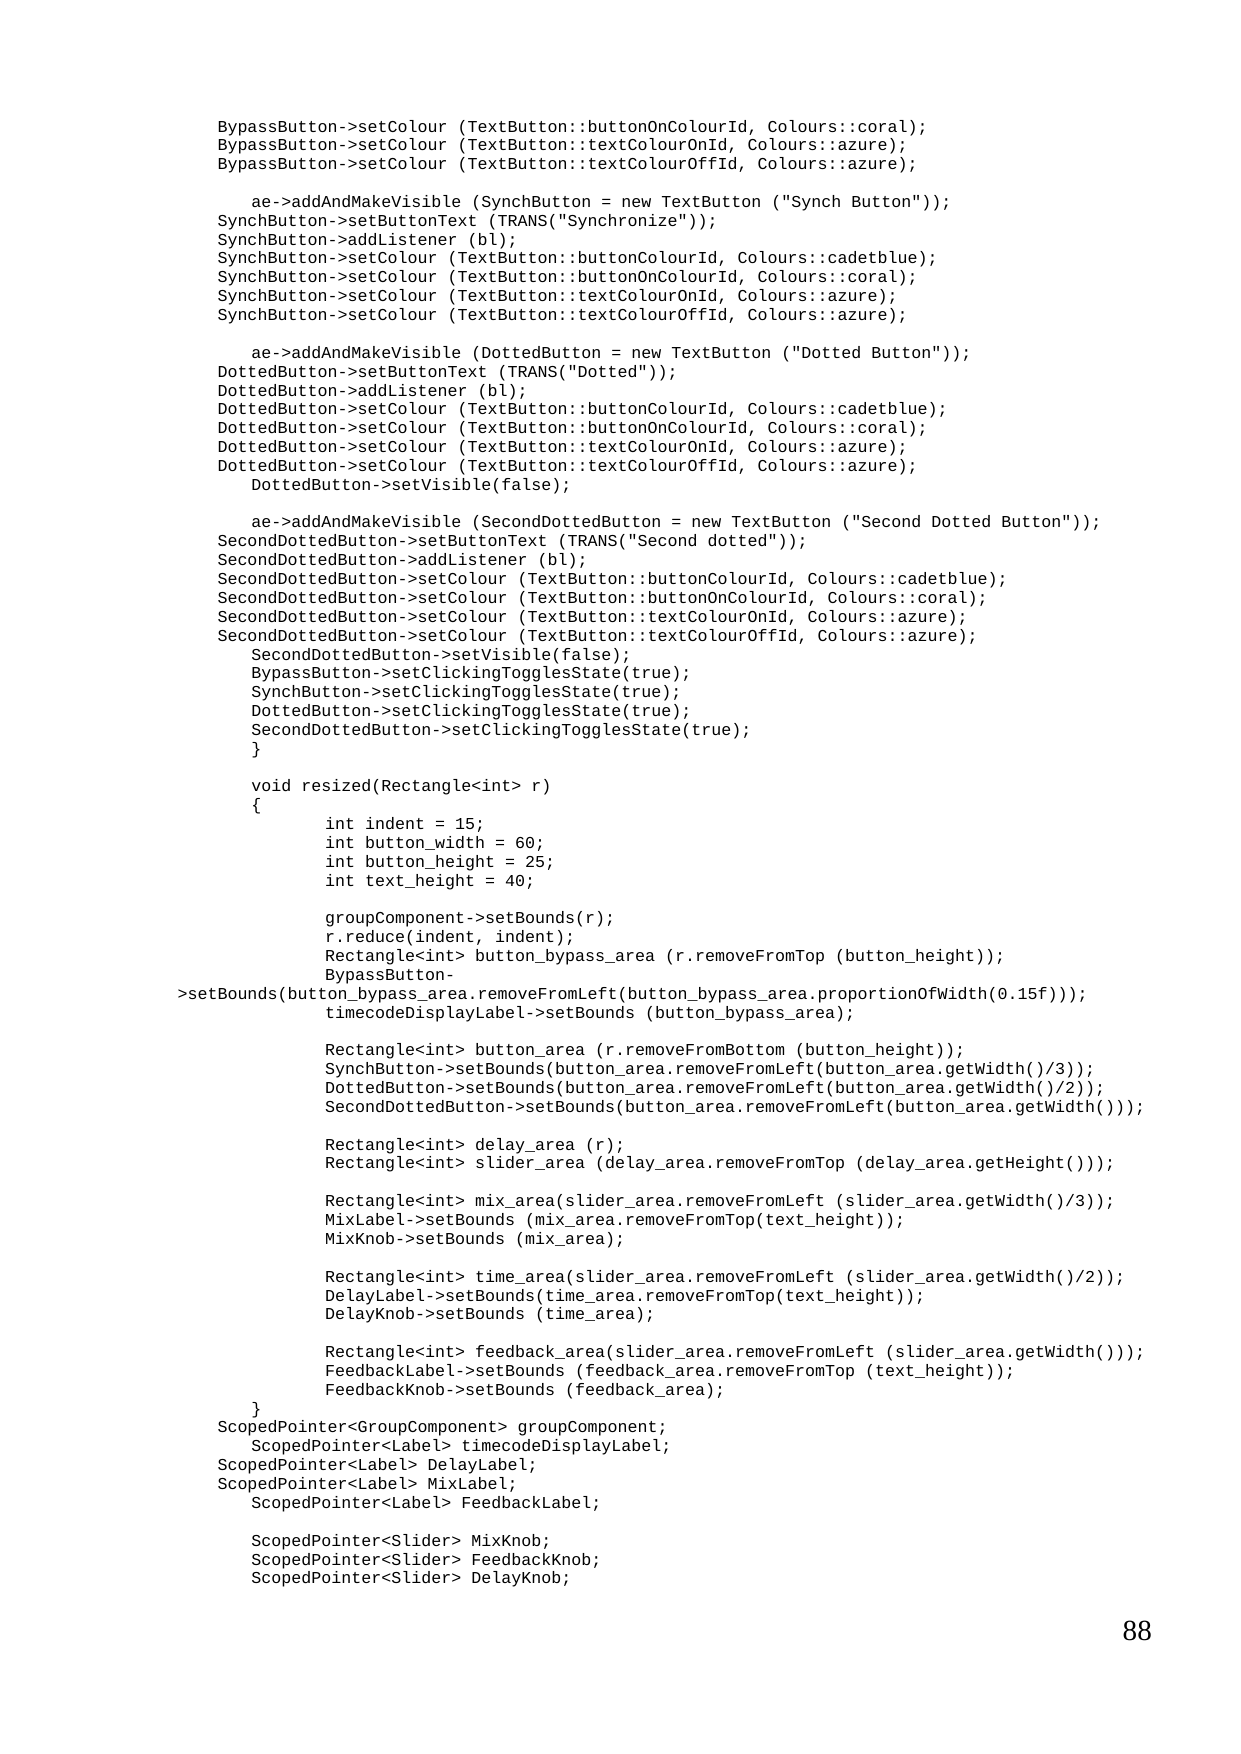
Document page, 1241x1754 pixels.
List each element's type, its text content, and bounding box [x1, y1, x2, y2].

text ScopedPointer<GroupComponent> groupComponent; [177, 1419, 1152, 1438]
text ScopedPointer<Label> timecodeDisplayLabel; [177, 1438, 1152, 1457]
text DottedButton->addListener (bl); [177, 382, 1152, 401]
text SecondDottedButton->setClickingTogglesState(true); [177, 721, 1152, 740]
text DelayLabel->setBounds(time_area.removeFromTop(text_height)); [177, 1287, 1152, 1306]
text ScopedPointer<Slider> MixKnob; [177, 1532, 1152, 1551]
text SecondDottedButton->setColour (TextButton::buttonOnColourId, Colours::coral); [177, 589, 1152, 608]
text SynchButton->setColour (TextButton::buttonColourId, Colours::cadetblue); [177, 250, 1152, 269]
text SynchButton->setColour (TextButton::textColourOnId, Colours::azure); [177, 288, 1152, 307]
text Rectangle<int> mix_area(slider_area.removeFromLeft (slider_area.getWidth()/3)); [177, 1193, 1152, 1212]
text int button_width = 60; [177, 834, 1152, 853]
text DottedButton->setVisible(false); [177, 476, 1152, 495]
text ScopedPointer<Label> MixLabel; [177, 1476, 1152, 1494]
text r.reduce(indent, indent); [177, 929, 1152, 948]
text DottedButton->setColour (TextButton::buttonColourId, Colours::cadetblue); [177, 401, 1152, 420]
text MixLabel->setBounds (mix_area.removeFromTop(text_height)); [177, 1212, 1152, 1231]
text ScopedPointer<Label> DelayLabel; [177, 1457, 1152, 1476]
text SecondDottedButton->setButtonText (TRANS("Second dotted")); [177, 533, 1152, 552]
text Rectangle<int> slider_area (delay_area.removeFromTop (delay_area.getHeight())); [177, 1155, 1152, 1174]
text DottedButton->setBounds(button_area.removeFromLeft(button_area.getWidth()/2)); [177, 1080, 1152, 1098]
text SecondDottedButton->setVisible(false); [177, 646, 1152, 665]
text BypassButton->setColour (TextButton::buttonOnColourId, Colours::coral); [177, 118, 1152, 137]
text Rectangle<int> delay_area (r); [177, 1136, 1152, 1155]
text } [177, 740, 1152, 759]
text SynchButton->setButtonText (TRANS("Synchronize")); [177, 212, 1152, 231]
text SecondDottedButton->setBounds(button_area.removeFromLeft(button_area.getWidth())); [177, 1098, 1152, 1117]
text BypassButton->setColour (TextButton::textColourOffId, Colours::azure); [177, 156, 1152, 175]
text int text_height = 40; [177, 872, 1152, 891]
text DottedButton->setClickingTogglesState(true); [177, 703, 1152, 721]
text SynchButton->setBounds(button_area.removeFromLeft(button_area.getWidth()/3)); [177, 1061, 1152, 1080]
text groupComponent->setBounds(r); [177, 910, 1152, 929]
text SynchButton->setClickingTogglesState(true); [177, 684, 1152, 703]
text SynchButton->setColour (TextButton::buttonOnColourId, Colours::coral); [177, 269, 1152, 288]
text FeedbackKnob->setBounds (feedback_area); [177, 1381, 1152, 1400]
text SynchButton->setColour (TextButton::textColourOffId, Colours::azure); [177, 307, 1152, 326]
text MixKnob->setBounds (mix_area); [177, 1231, 1152, 1249]
text ae->addAndMakeVisible (SecondDottedButton = new TextButton ("Second Dotted Button")); [177, 514, 1152, 533]
text Rectangle<int> button_bypass_area (r.removeFromTop (button_height)); [177, 948, 1152, 967]
text DottedButton->setButtonText (TRANS("Dotted")); [177, 363, 1152, 382]
text Rectangle<int> feedback_area(slider_area.removeFromLeft (slider_area.getWidth())); [177, 1344, 1152, 1362]
text ScopedPointer<Slider> FeedbackKnob; [177, 1551, 1152, 1570]
text Rectangle<int> button_area (r.removeFromBottom (button_height)); [177, 1042, 1152, 1061]
text BypassButton->setBounds(button_bypass_area.removeFromLeft(button_bypass_area.proportionOfWidth(0.15f))); [177, 967, 1152, 1004]
text DottedButton->setColour (TextButton::buttonOnColourId, Colours::coral); [177, 420, 1152, 439]
text DottedButton->setColour (TextButton::textColourOffId, Colours::azure); [177, 457, 1152, 476]
text SecondDottedButton->setColour (TextButton::textColourOnId, Colours::azure); [177, 608, 1152, 627]
text SecondDottedButton->setColour (TextButton::textColourOffId, Colours::azure); [177, 627, 1152, 646]
text BypassButton->setClickingTogglesState(true); [177, 665, 1152, 684]
text ScopedPointer<Label> FeedbackLabel; [177, 1494, 1152, 1513]
text FeedbackLabel->setBounds (feedback_area.removeFromTop (text_height)); [177, 1362, 1152, 1381]
text { [177, 797, 1152, 816]
text ScopedPointer<Slider> DelayKnob; [177, 1570, 1152, 1589]
text int indent = 15; [177, 816, 1152, 834]
text BypassButton->setColour (TextButton::textColourOnId, Colours::azure); [177, 137, 1152, 156]
text SynchButton->addListener (bl); [177, 231, 1152, 250]
text } [177, 1400, 1152, 1419]
text SecondDottedButton->addListener (bl); [177, 552, 1152, 571]
text void resized(Rectangle<int> r) [177, 778, 1152, 797]
text DottedButton->setColour (TextButton::textColourOnId, Colours::azure); [177, 439, 1152, 457]
text SecondDottedButton->setColour (TextButton::buttonColourId, Colours::cadetblue); [177, 571, 1152, 589]
text ae->addAndMakeVisible (DottedButton = new TextButton ("Dotted Button")); [177, 344, 1152, 363]
text DelayKnob->setBounds (time_area); [177, 1306, 1152, 1325]
text ae->addAndMakeVisible (SynchButton = new TextButton ("Synch Button")); [177, 193, 1152, 212]
text Rectangle<int> time_area(slider_area.removeFromLeft (slider_area.getWidth()/2)); [177, 1268, 1152, 1287]
text timecodeDisplayLabel->setBounds (button_bypass_area); [177, 1004, 1152, 1023]
text int button_height = 25; [177, 853, 1152, 872]
